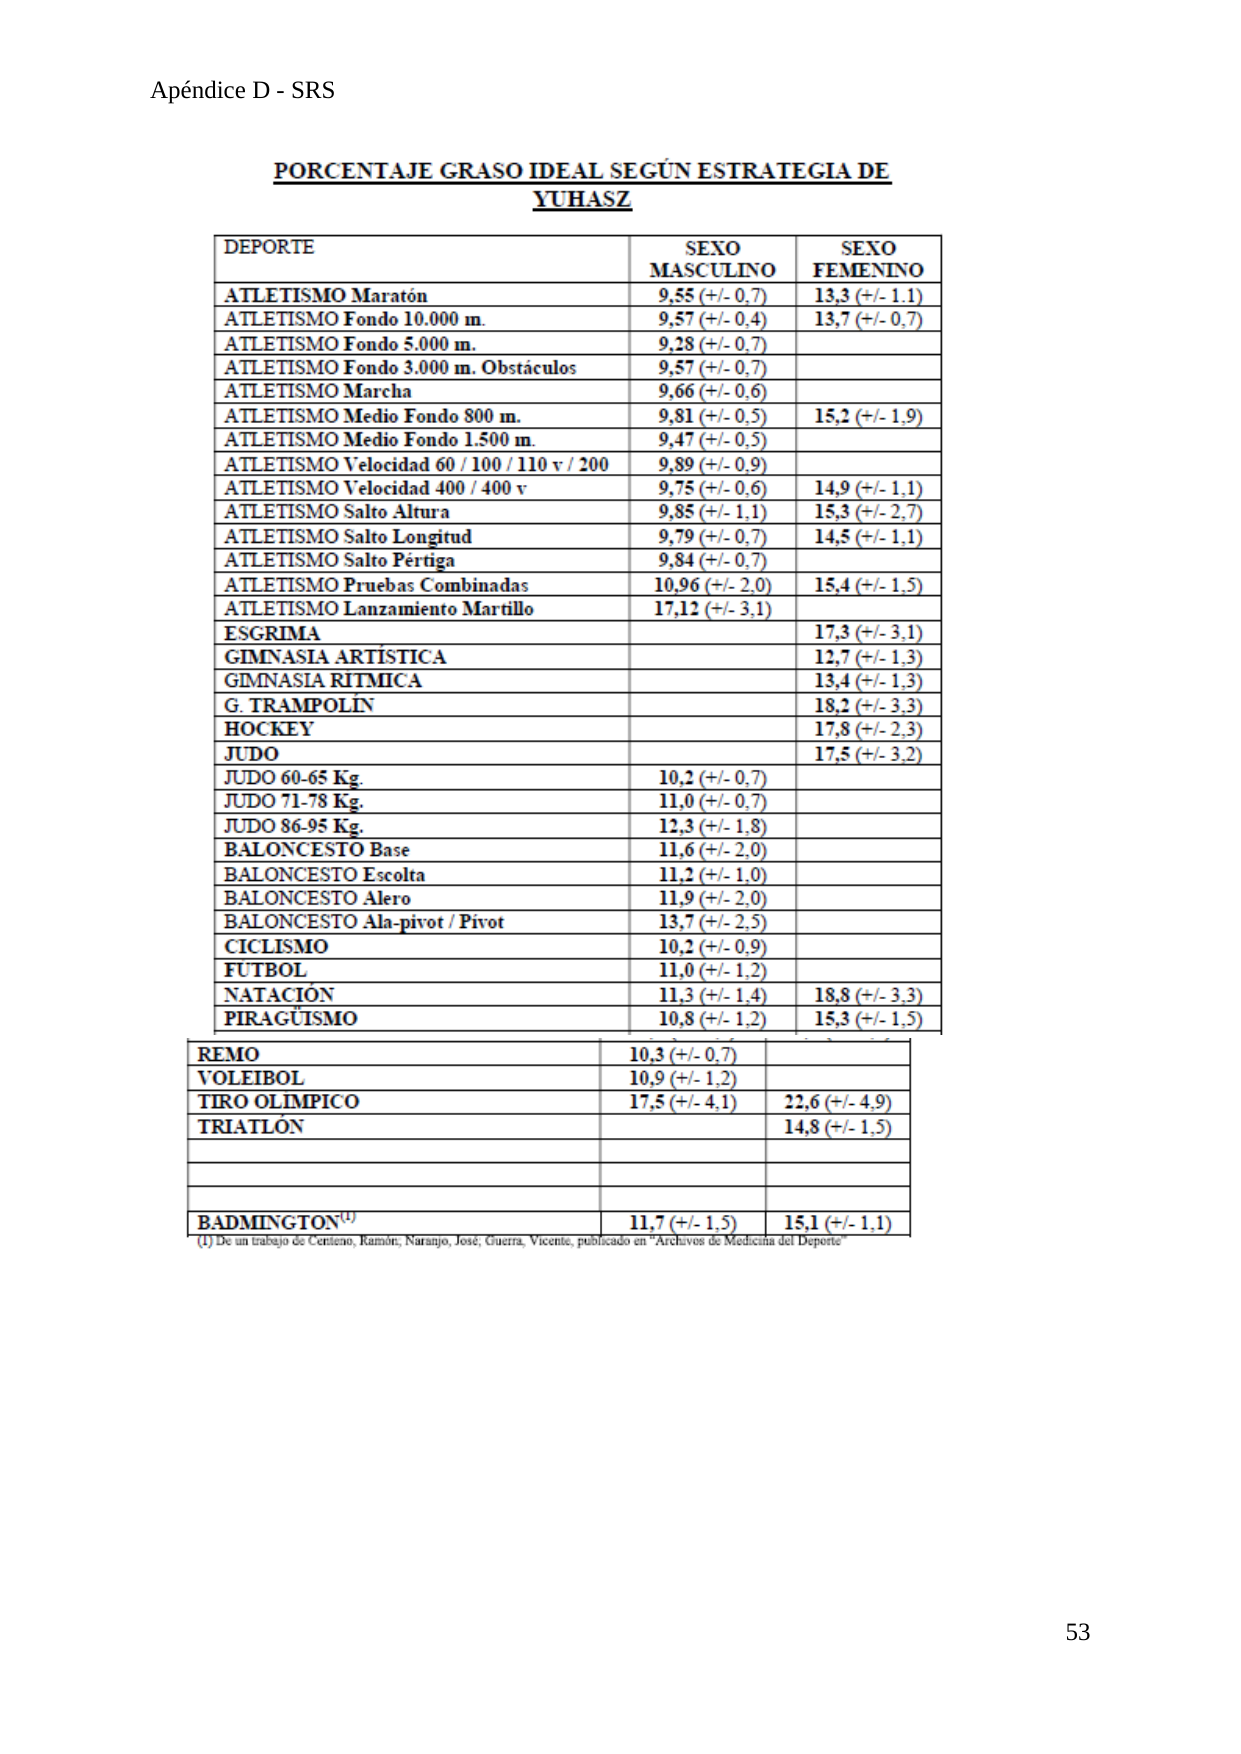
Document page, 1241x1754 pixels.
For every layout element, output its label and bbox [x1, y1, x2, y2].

picture [150, 1038, 947, 1280]
picture [150, 150, 1019, 1035]
